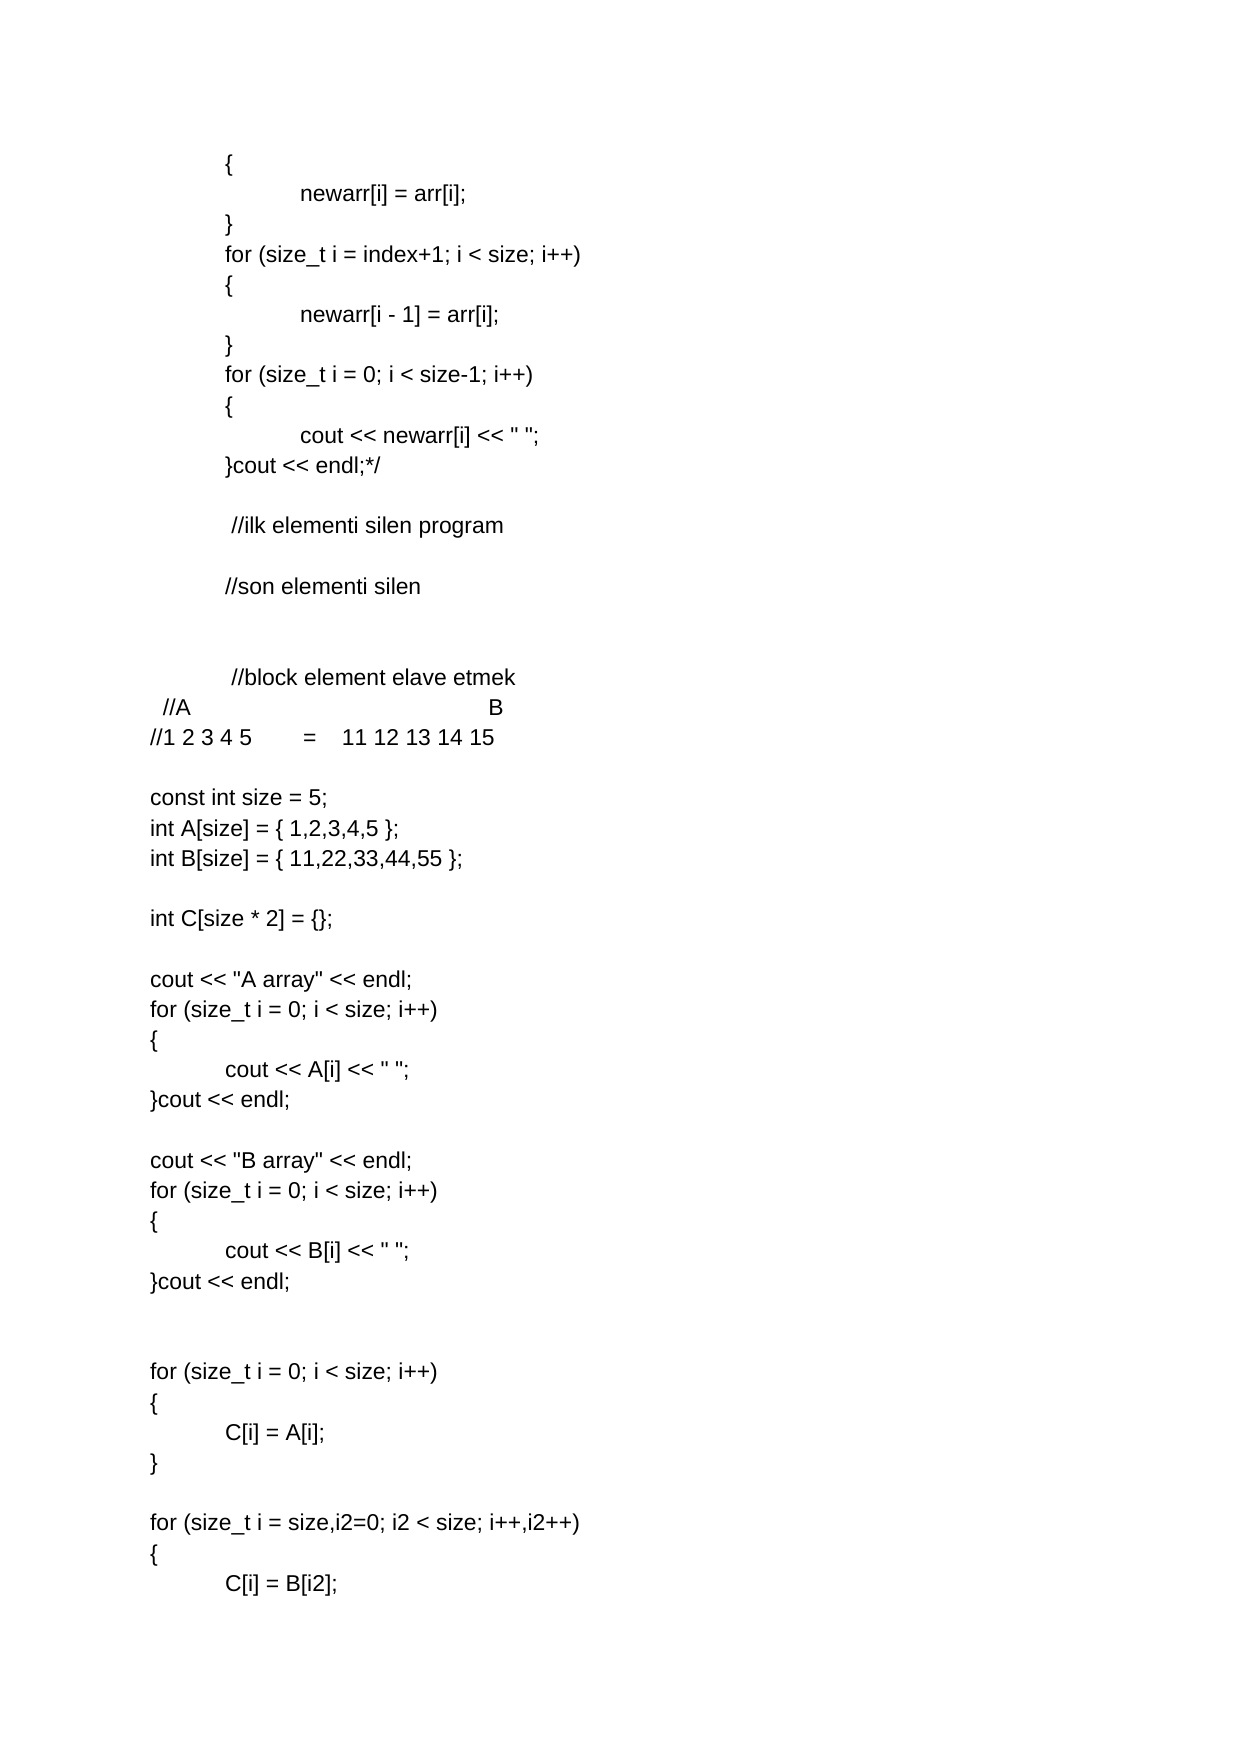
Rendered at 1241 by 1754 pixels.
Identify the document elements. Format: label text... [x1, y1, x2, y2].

text { [150, 1388, 1090, 1415]
text const int size = 5; [150, 784, 1090, 811]
text //block element elave etmek [150, 663, 1090, 690]
text //A B [150, 694, 1090, 720]
text } [150, 1449, 1090, 1475]
text } [150, 331, 1090, 358]
text { [150, 150, 1090, 176]
text newarr[i - 1] = arr[i]; [150, 301, 1090, 327]
text //son elementi silen [150, 573, 1090, 599]
text //1 2 3 4 5 = 11 12 13 14 15 [150, 724, 1090, 750]
text { [150, 271, 1090, 297]
text cout << B[i] << " "; [150, 1237, 1090, 1264]
text cout << "B array" << endl; [150, 1147, 1090, 1173]
text //ilk elementi silen program [150, 512, 1090, 539]
text C[i] = B[i2]; [150, 1570, 1090, 1596]
text newarr[i] = arr[i]; [150, 180, 1090, 207]
text for (size_t i = 0; i < size-1; i++) [150, 361, 1090, 388]
text for (size_t i = 0; i < size; i++) [150, 996, 1090, 1022]
text int A[size] = { 1,2,3,4,5 }; [150, 814, 1090, 841]
text cout << "A array" << endl; [150, 966, 1090, 992]
text for (size_t i = 0; i < size; i++) [150, 1358, 1090, 1385]
text }cout << endl;*/ [150, 452, 1090, 478]
text }cout << endl; [150, 1086, 1090, 1113]
text cout << newarr[i] << " "; [150, 422, 1090, 448]
text for (size_t i = index+1; i < size; i++) [150, 241, 1090, 267]
text { [150, 1026, 1090, 1052]
text C[i] = A[i]; [150, 1419, 1090, 1445]
text for (size_t i = 0; i < size; i++) [150, 1177, 1090, 1203]
text for (size_t i = size,i2=0; i2 < size; i++,i2++) [150, 1509, 1090, 1536]
text } [150, 210, 1090, 237]
text int C[size * 2] = {}; [150, 905, 1090, 932]
text { [150, 392, 1090, 418]
text }cout << endl; [150, 1268, 1090, 1294]
text { [150, 1207, 1090, 1234]
text cout << A[i] << " "; [150, 1056, 1090, 1083]
text { [150, 1539, 1090, 1566]
text int B[size] = { 11,22,33,44,55 }; [150, 845, 1090, 871]
